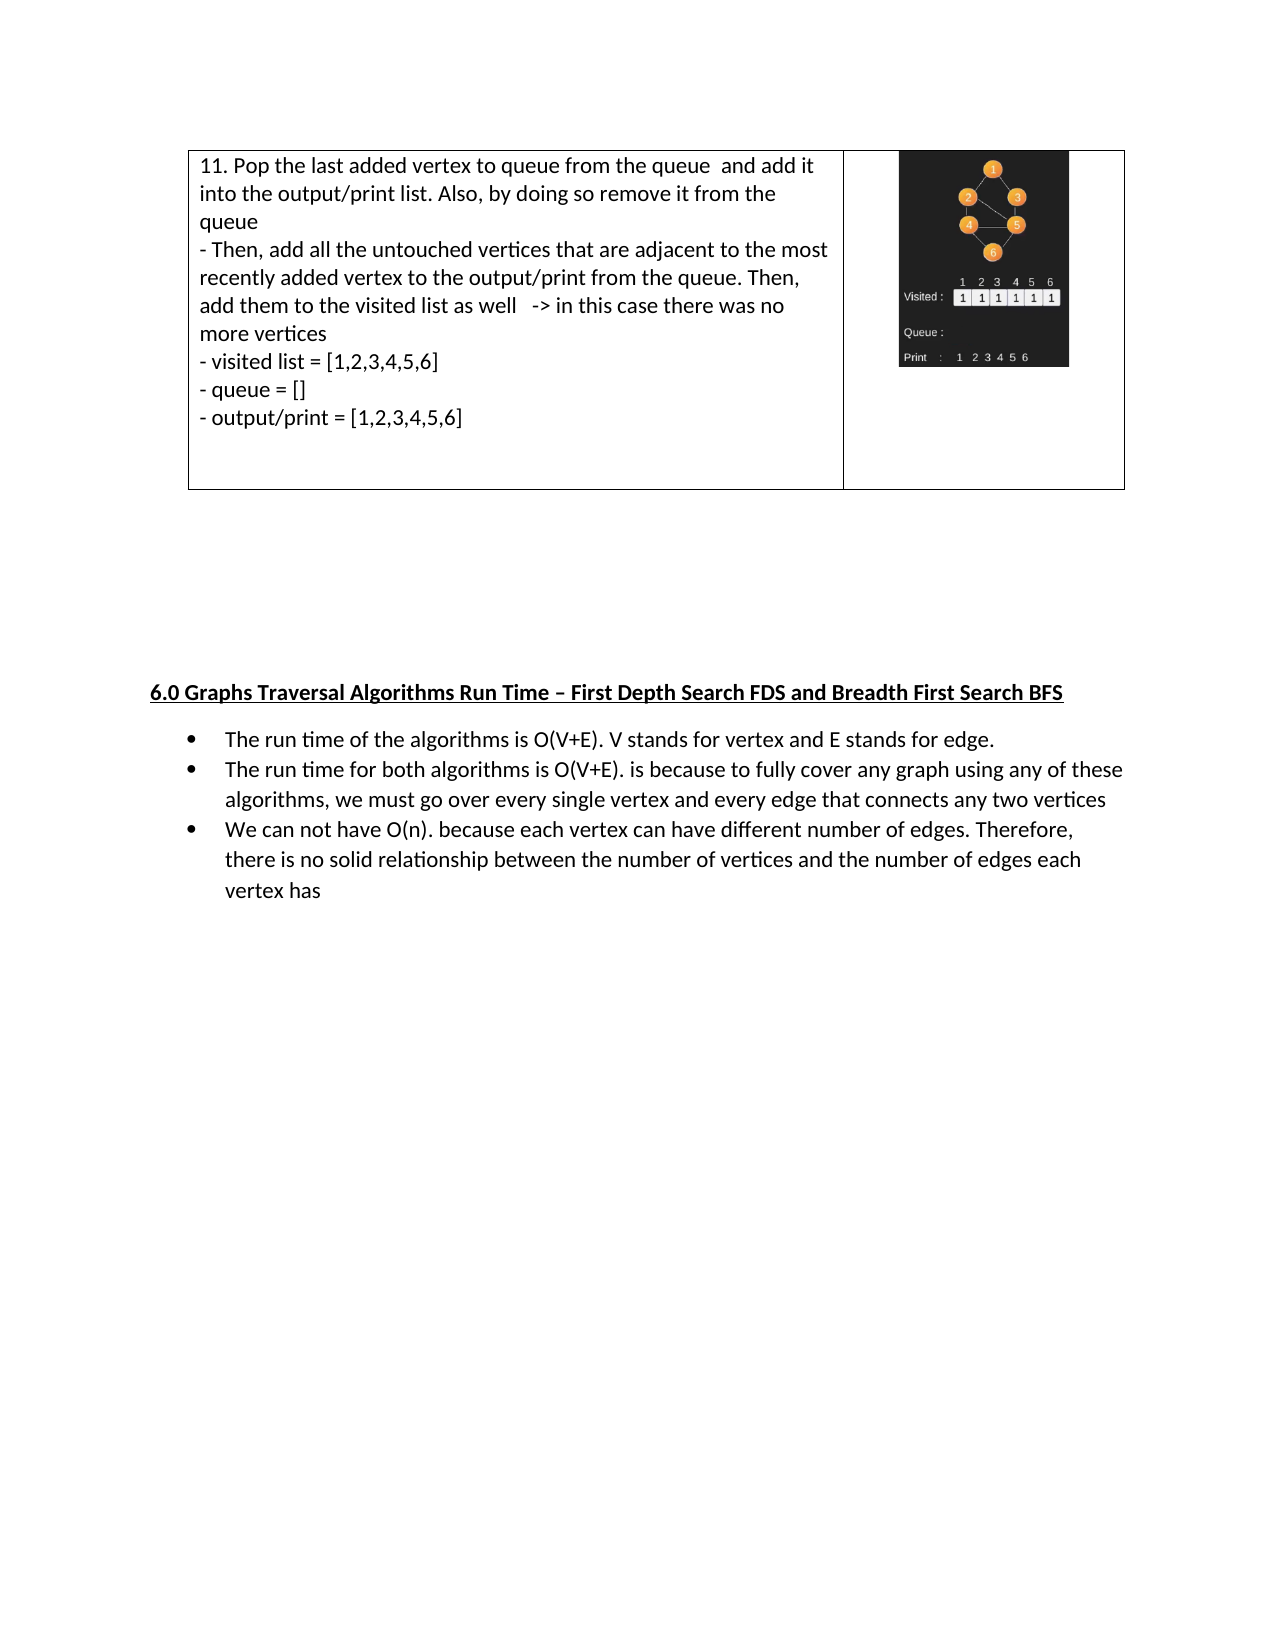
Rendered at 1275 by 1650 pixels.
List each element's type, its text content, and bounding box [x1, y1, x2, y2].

list We can not have O(n). because each vertex can have different number of edges. Therefore, there is no solid relationship between the number of vertices and the number of edges each vertex has [187, 815, 1125, 904]
table_cell [844, 151, 1124, 489]
table_cell 11. Pop the last added vertex to queue from the queue and add it into the output/print list. Also, by doing so remove it from the queue - Then, add all the untouched vertices that are adjacent to the most recently added vertex to the output/print from the queue. Then, add them to the visited list as well -> in this case there was no more vertices - visited list = [1,2,3,4,5,6] - queue = [] - output/print = [1,2,3,4,5,6] [189, 151, 843, 489]
picture [898, 151, 1070, 367]
text 6.0 Graphs Traversal Algorithms Run Time – First Depth Search FDS and Breadth First Search BFS [150, 678, 1125, 706]
list The run time of the algorithms is O(V+E). V stands for vertex and E stands for edge. [187, 725, 1125, 753]
list The run time for both algorithms is O(V+E). is because to fully cover any graph using any of these algorithms, we must go over every single vertex and every edge that connects any two vertices [187, 755, 1125, 813]
